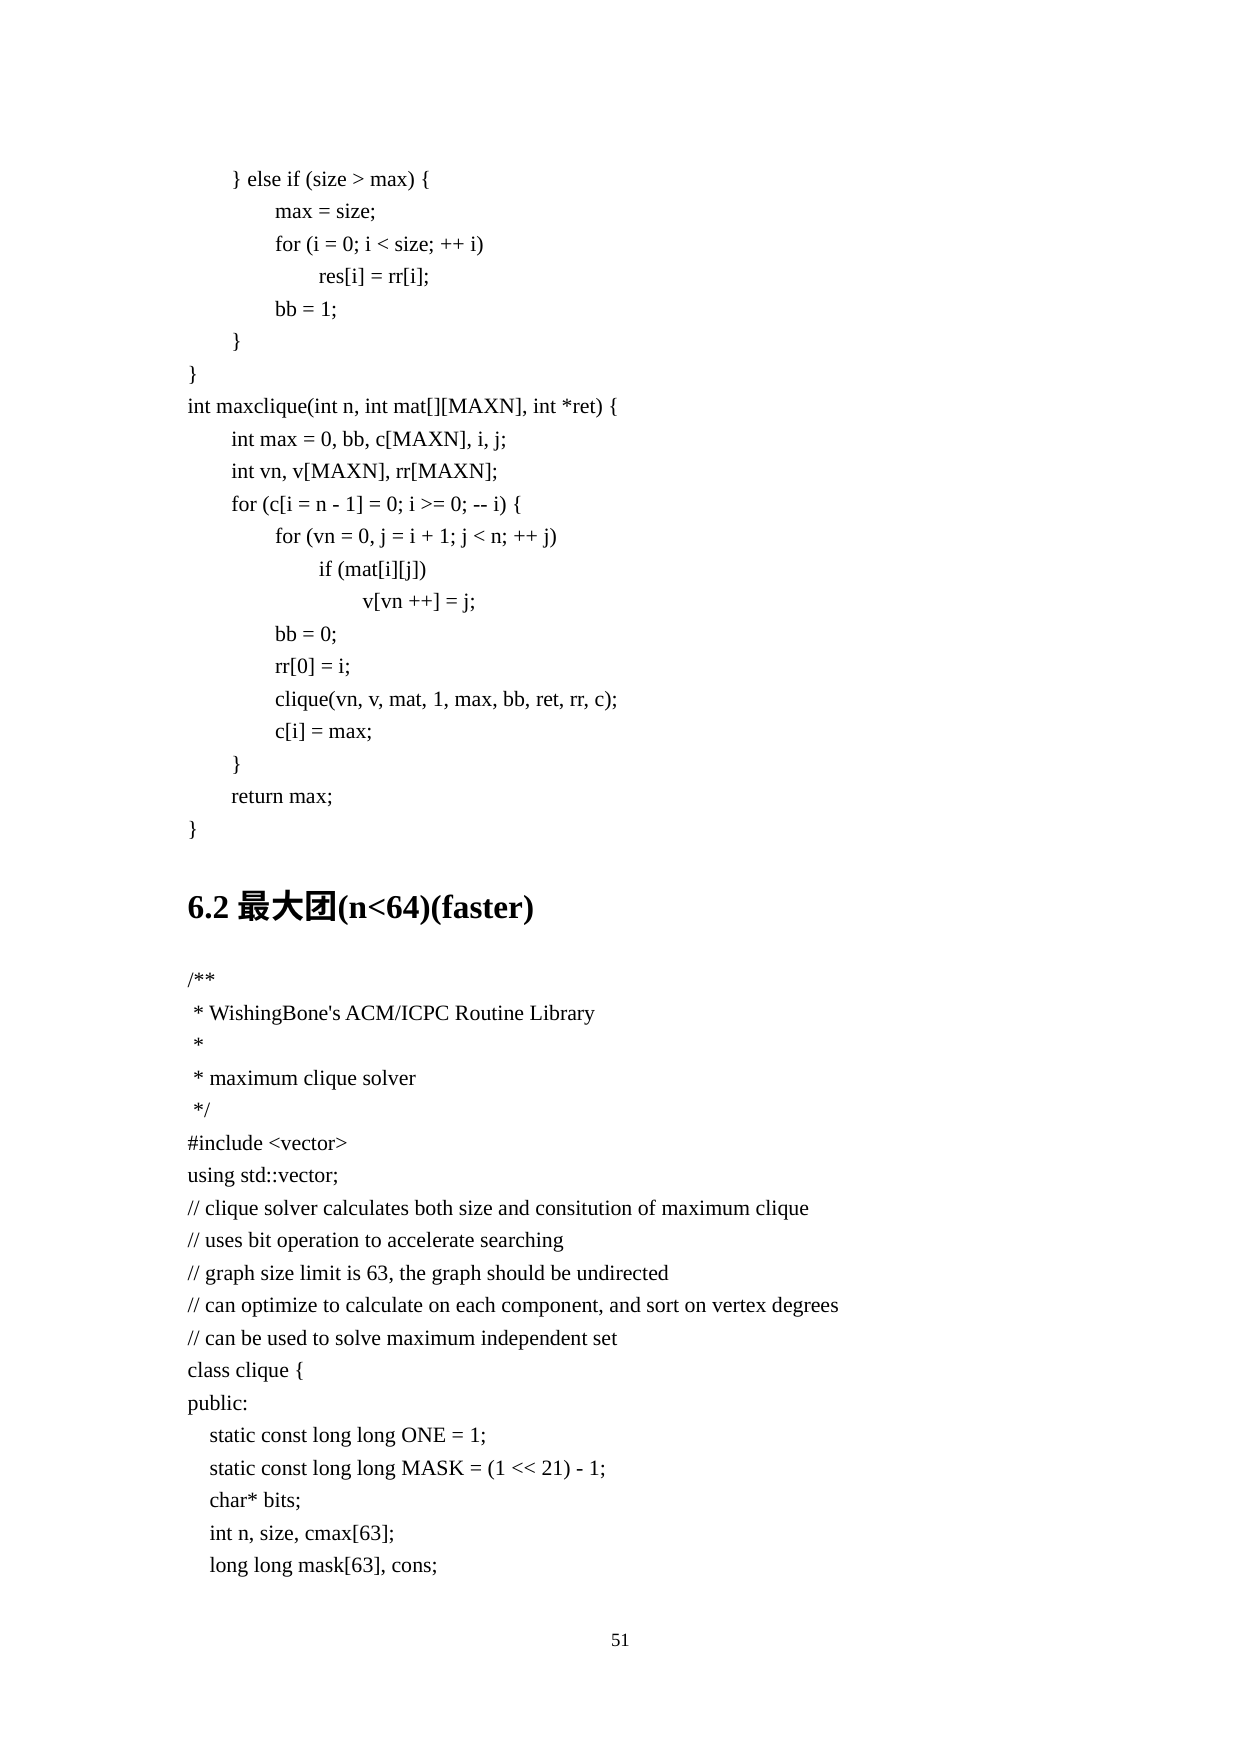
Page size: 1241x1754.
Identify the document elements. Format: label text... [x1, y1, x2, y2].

text int maxclique(int n, int mat[][MAXN], int *ret) { [187, 389, 1053, 422]
text for (i = 0; i < size; ++ i) [187, 227, 1053, 259]
text int n, size, cmax[63]; [187, 1516, 1053, 1549]
text * [187, 1029, 1053, 1061]
text for (c[i = n - 1] = 0; i >= 0; -- i) { [187, 487, 1053, 519]
text } [187, 357, 1053, 389]
text * WishingBone's ACM/ICPC Routine Library [187, 996, 1053, 1029]
text // graph size limit is 63, the graph should be undirected [187, 1256, 1053, 1289]
text int vn, v[MAXN], rr[MAXN]; [187, 454, 1053, 487]
text bb = 0; [187, 617, 1053, 649]
text } [187, 812, 1053, 844]
text public: [187, 1386, 1053, 1419]
subtitle 6.2 最大团(n<64)(faster) [187, 872, 1053, 937]
text bb = 1; [187, 292, 1053, 324]
text /** [187, 964, 1053, 996]
text clique(vn, v, mat, 1, max, bb, ret, rr, c); [187, 682, 1053, 714]
text for (vn = 0, j = i + 1; j < n; ++ j) [187, 519, 1053, 552]
text #include <vector> [187, 1126, 1053, 1159]
text max = size; [187, 194, 1053, 227]
text // can be used to solve maximum independent set [187, 1321, 1053, 1354]
text res[i] = rr[i]; [187, 259, 1053, 292]
text int max = 0, bb, c[MAXN], i, j; [187, 422, 1053, 454]
text return max; [187, 779, 1053, 812]
text c[i] = max; [187, 714, 1053, 747]
text static const long long MASK = (1 << 21) - 1; [187, 1451, 1053, 1484]
text * maximum clique solver [187, 1061, 1053, 1094]
text } else if (size > max) { [187, 162, 1053, 194]
text } [187, 324, 1053, 357]
text rr[0] = i; [187, 649, 1053, 682]
text using std::vector; [187, 1159, 1053, 1191]
text static const long long ONE = 1; [187, 1419, 1053, 1451]
text v[vn ++] = j; [187, 584, 1053, 617]
text */ [187, 1094, 1053, 1126]
text // can optimize to calculate on each component, and sort on vertex degrees [187, 1289, 1053, 1321]
text // uses bit operation to accelerate searching [187, 1224, 1053, 1256]
text class clique { [187, 1354, 1053, 1386]
text long long mask[63], cons; [187, 1549, 1053, 1581]
text // clique solver calculates both size and consitution of maximum clique [187, 1191, 1053, 1224]
text if (mat[i][j]) [187, 552, 1053, 584]
text } [187, 747, 1053, 779]
text char* bits; [187, 1484, 1053, 1516]
